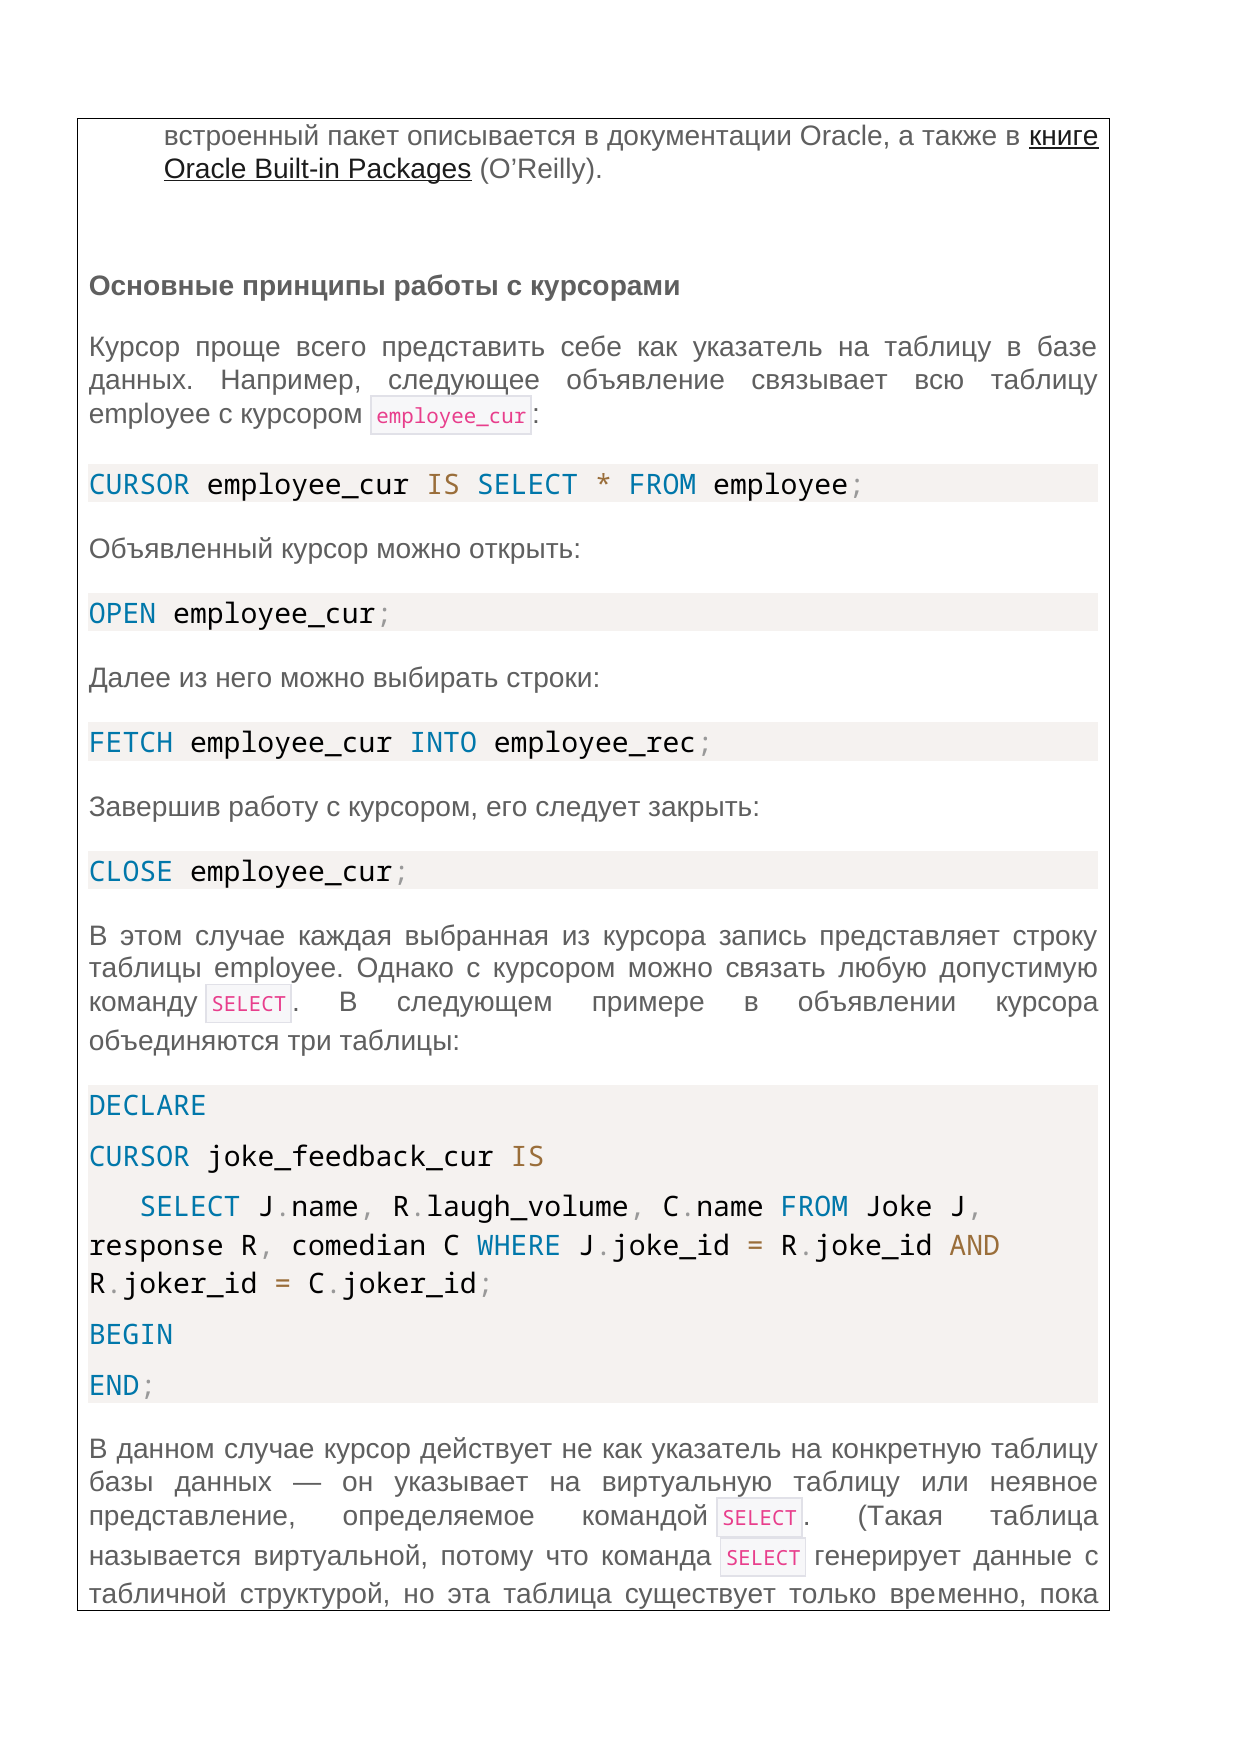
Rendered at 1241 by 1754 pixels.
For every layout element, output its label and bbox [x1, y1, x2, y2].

table_cell [78, 119, 1109, 1609]
